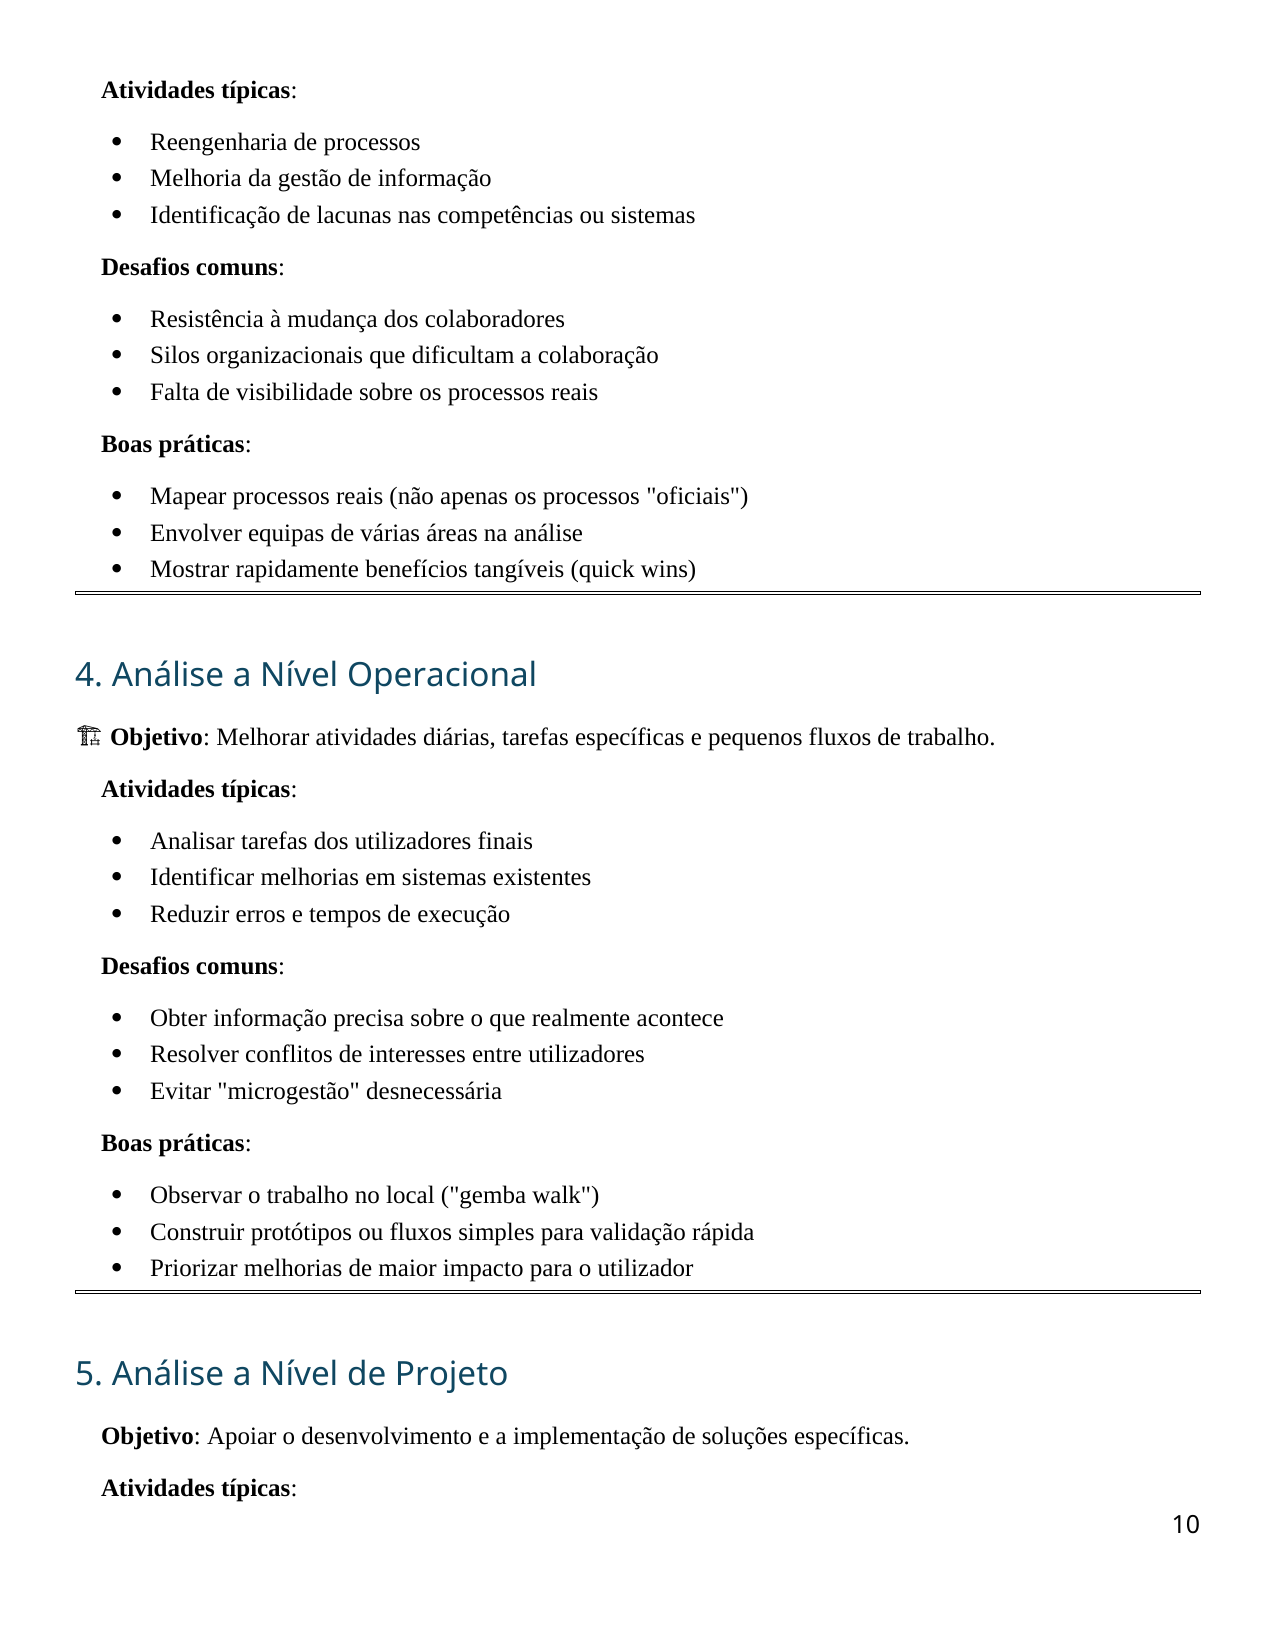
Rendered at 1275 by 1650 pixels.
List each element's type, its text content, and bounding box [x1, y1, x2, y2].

list Priorizar melhorias de maior impacto para o utilizador [112, 1253, 1200, 1282]
list Identificação de lacunas nas competências ou sistemas [112, 200, 1200, 229]
text ✅ Boas práticas: [75, 429, 1200, 458]
text 🏗️ Objetivo: Melhorar atividades diárias, tarefas específicas e pequenos fluxos de trabalho. [75, 722, 1200, 751]
text 🎯 Objetivo: Apoiar o desenvolvimento e a implementação de soluções específicas. [75, 1421, 1200, 1450]
list Reduzir erros e tempos de execução [112, 899, 1200, 928]
list Mapear processos reais (não apenas os processos "oficiais") [112, 481, 1200, 510]
text 🚧 Desafios comuns: [75, 951, 1200, 980]
list Analisar tarefas dos utilizadores finais [112, 826, 1200, 854]
list Evitar "microgestão" desnecessária [112, 1076, 1200, 1105]
text 🔎 Atividades típicas: [75, 1473, 1200, 1502]
list Mostrar rapidamente benefícios tangíveis (quick wins) [112, 554, 1200, 583]
list Identificar melhorias em sistemas existentes [112, 862, 1200, 891]
list Reengenharia de processos [112, 127, 1200, 156]
list Envolver equipas de várias áreas na análise [112, 518, 1200, 546]
text ✅ Boas práticas: [75, 1128, 1200, 1157]
text 🔎 Atividades típicas: [75, 774, 1200, 803]
text 🚧 Desafios comuns: [75, 252, 1200, 281]
list Construir protótipos ou fluxos simples para validação rápida [112, 1217, 1200, 1245]
subtitle 5. Análise a Nível de Projeto [75, 1350, 1200, 1396]
subtitle 4. Análise a Nível Operacional [75, 651, 1200, 697]
text 🔎 Atividades típicas: [75, 75, 1200, 104]
list Resistência à mudança dos colaboradores [112, 304, 1200, 333]
list Observar o trabalho no local ("gemba walk") [112, 1180, 1200, 1209]
list Silos organizacionais que dificultam a colaboração [112, 341, 1200, 369]
list Resolver conflitos de interesses entre utilizadores [112, 1039, 1200, 1068]
list Falta de visibilidade sobre os processos reais [112, 377, 1200, 406]
list Melhoria da gestão de informação [112, 163, 1200, 192]
list Obter informação precisa sobre o que realmente acontece [112, 1003, 1200, 1032]
